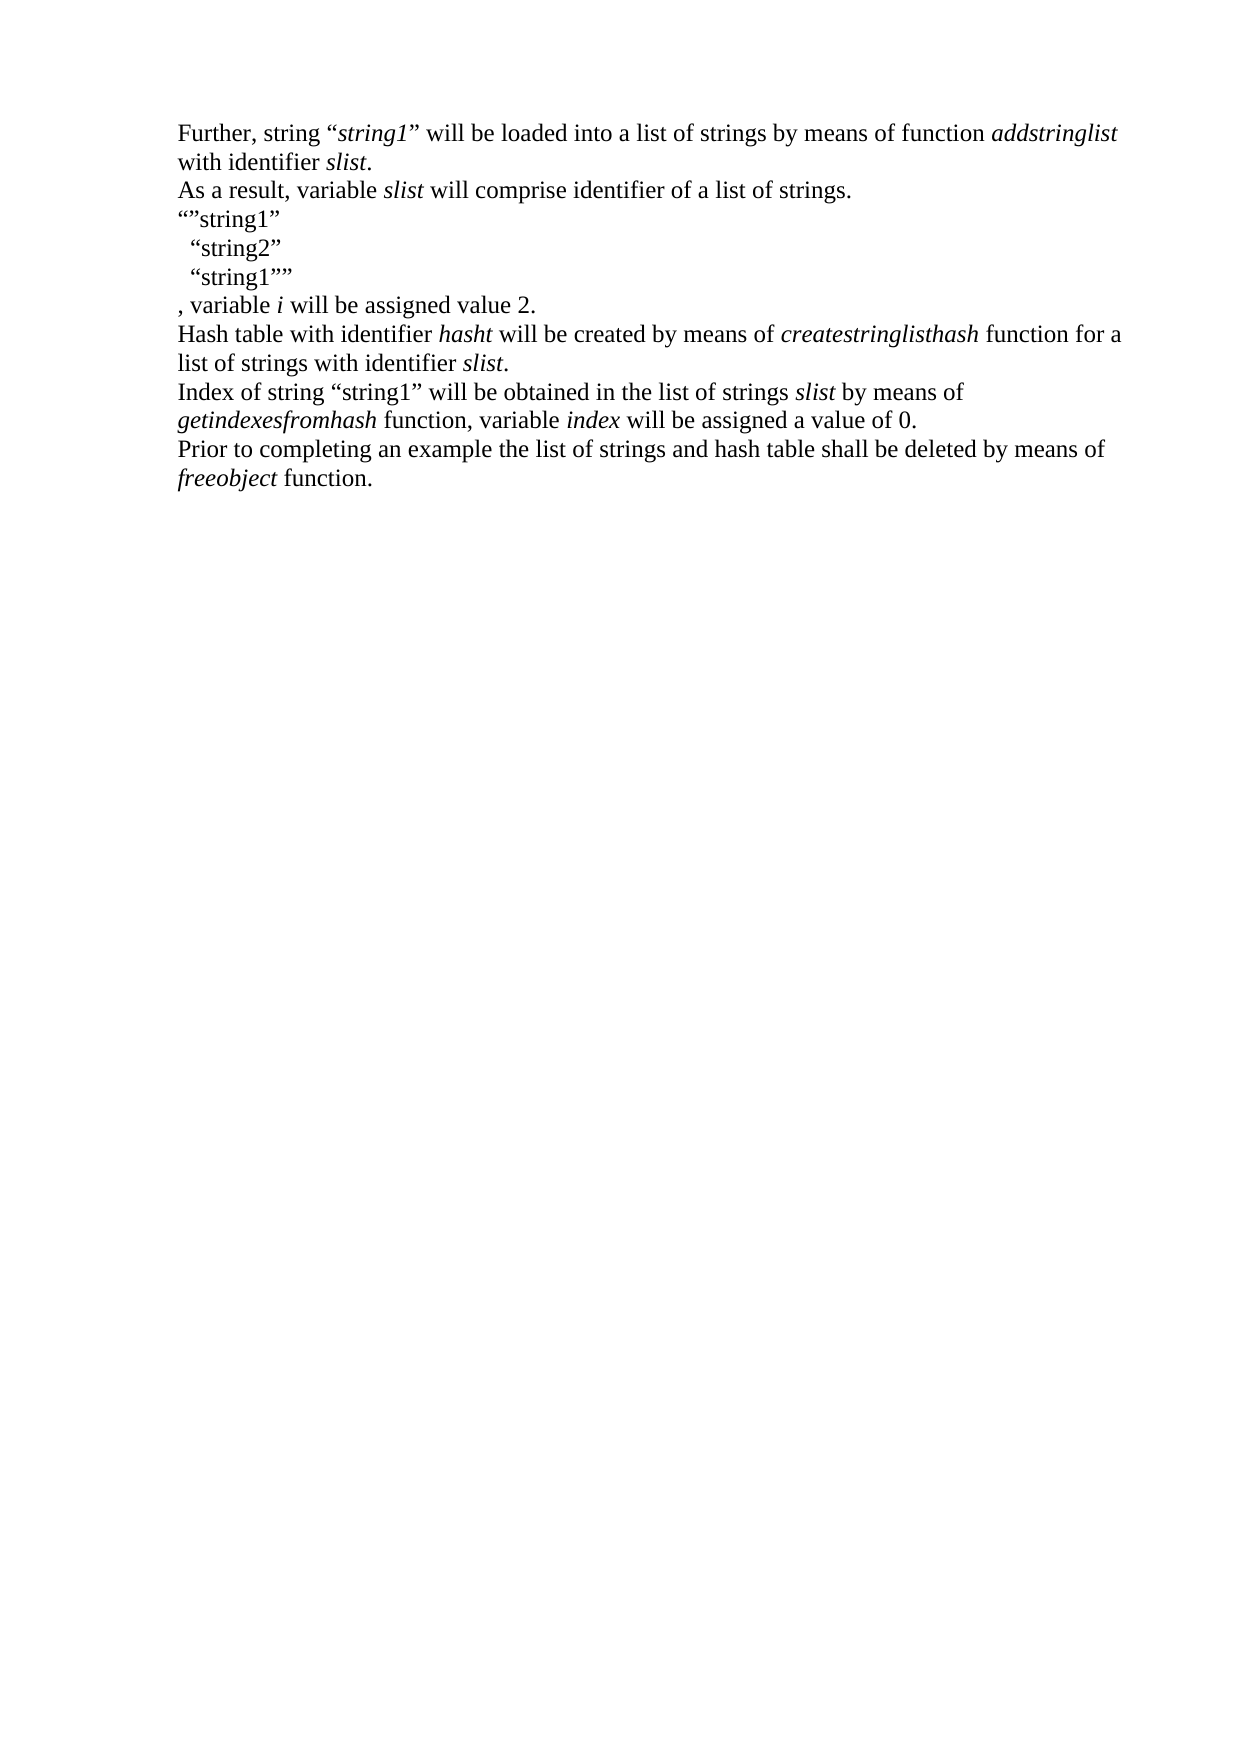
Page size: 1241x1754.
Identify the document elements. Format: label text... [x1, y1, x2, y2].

text Index of string “string1” will be obtained in the list of strings slist by means of getindexesfromhash function, variable index will be assigned a value of 0. [177, 377, 1152, 434]
text “string1”” [177, 262, 1152, 291]
text , variable i will be assigned value 2. [177, 291, 1152, 319]
text Prior to completing an example the list of strings and hash table shall be deleted by means of freeobject function. [177, 434, 1152, 492]
text Further, string “string1” will be loaded into a list of strings by means of function addstringlist with identifier slist. [177, 118, 1152, 176]
text Hash table with identifier hasht will be created by means of createstringlisthash function for a list of strings with identifier slist. [177, 319, 1152, 377]
text “”string1” [177, 204, 1152, 233]
text “string2” [177, 233, 1152, 262]
text As a result, variable slist will comprise identifier of a list of strings. [177, 176, 1152, 204]
